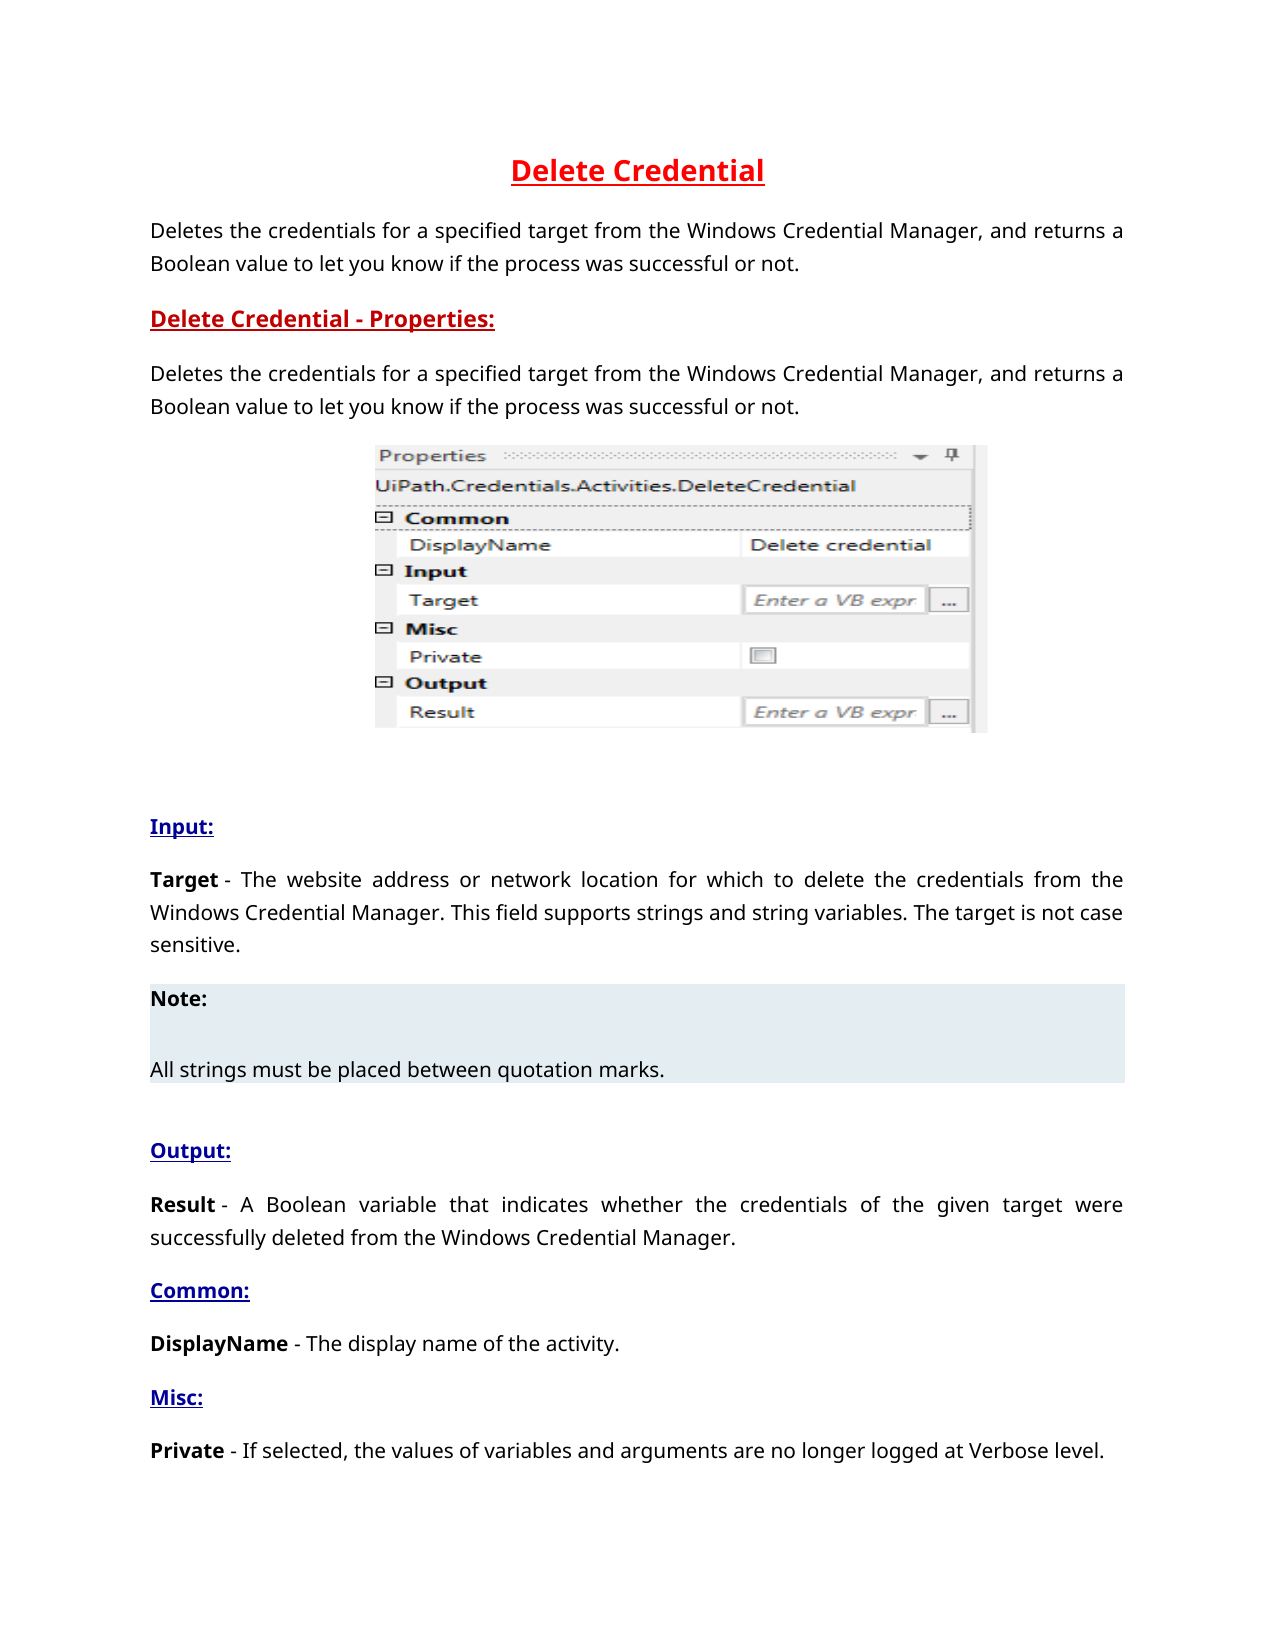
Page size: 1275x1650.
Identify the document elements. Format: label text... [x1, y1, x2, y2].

text Target - The website address or network location for which to delete the credentials from the Windows Credential Manager. This field supports strings and string variables. The target is not case sensitive. [150, 865, 1125, 959]
text Output: [150, 1137, 1125, 1165]
text Private - If selected, the values of variables and arguments are no longer logged at Verbose level. [150, 1436, 1125, 1465]
text Deletes the credentials for a specified target from the Windows Credential Manager, and returns a Boolean value to let you know if the process was successful or not. [150, 359, 1125, 420]
text Input: [150, 812, 1125, 840]
picture [375, 445, 988, 733]
text All strings must be placed between quotation marks. [150, 1046, 1125, 1083]
text Misc: [150, 1383, 1125, 1411]
text DisplayName - The display name of the activity. [150, 1329, 1125, 1358]
text Common: [150, 1276, 1125, 1304]
text Deletes the credentials for a specified target from the Windows Credential Manager, and returns a Boolean value to let you know if the process was successful or not. [150, 216, 1125, 277]
text Delete Credential [150, 150, 1125, 190]
text Delete Credential - Properties: [150, 302, 1125, 334]
text Result - A Boolean variable that indicates whether the credentials of the given target were successfully deleted from the Windows Credential Manager. [150, 1190, 1125, 1251]
subtitle Note: [150, 984, 1125, 1012]
